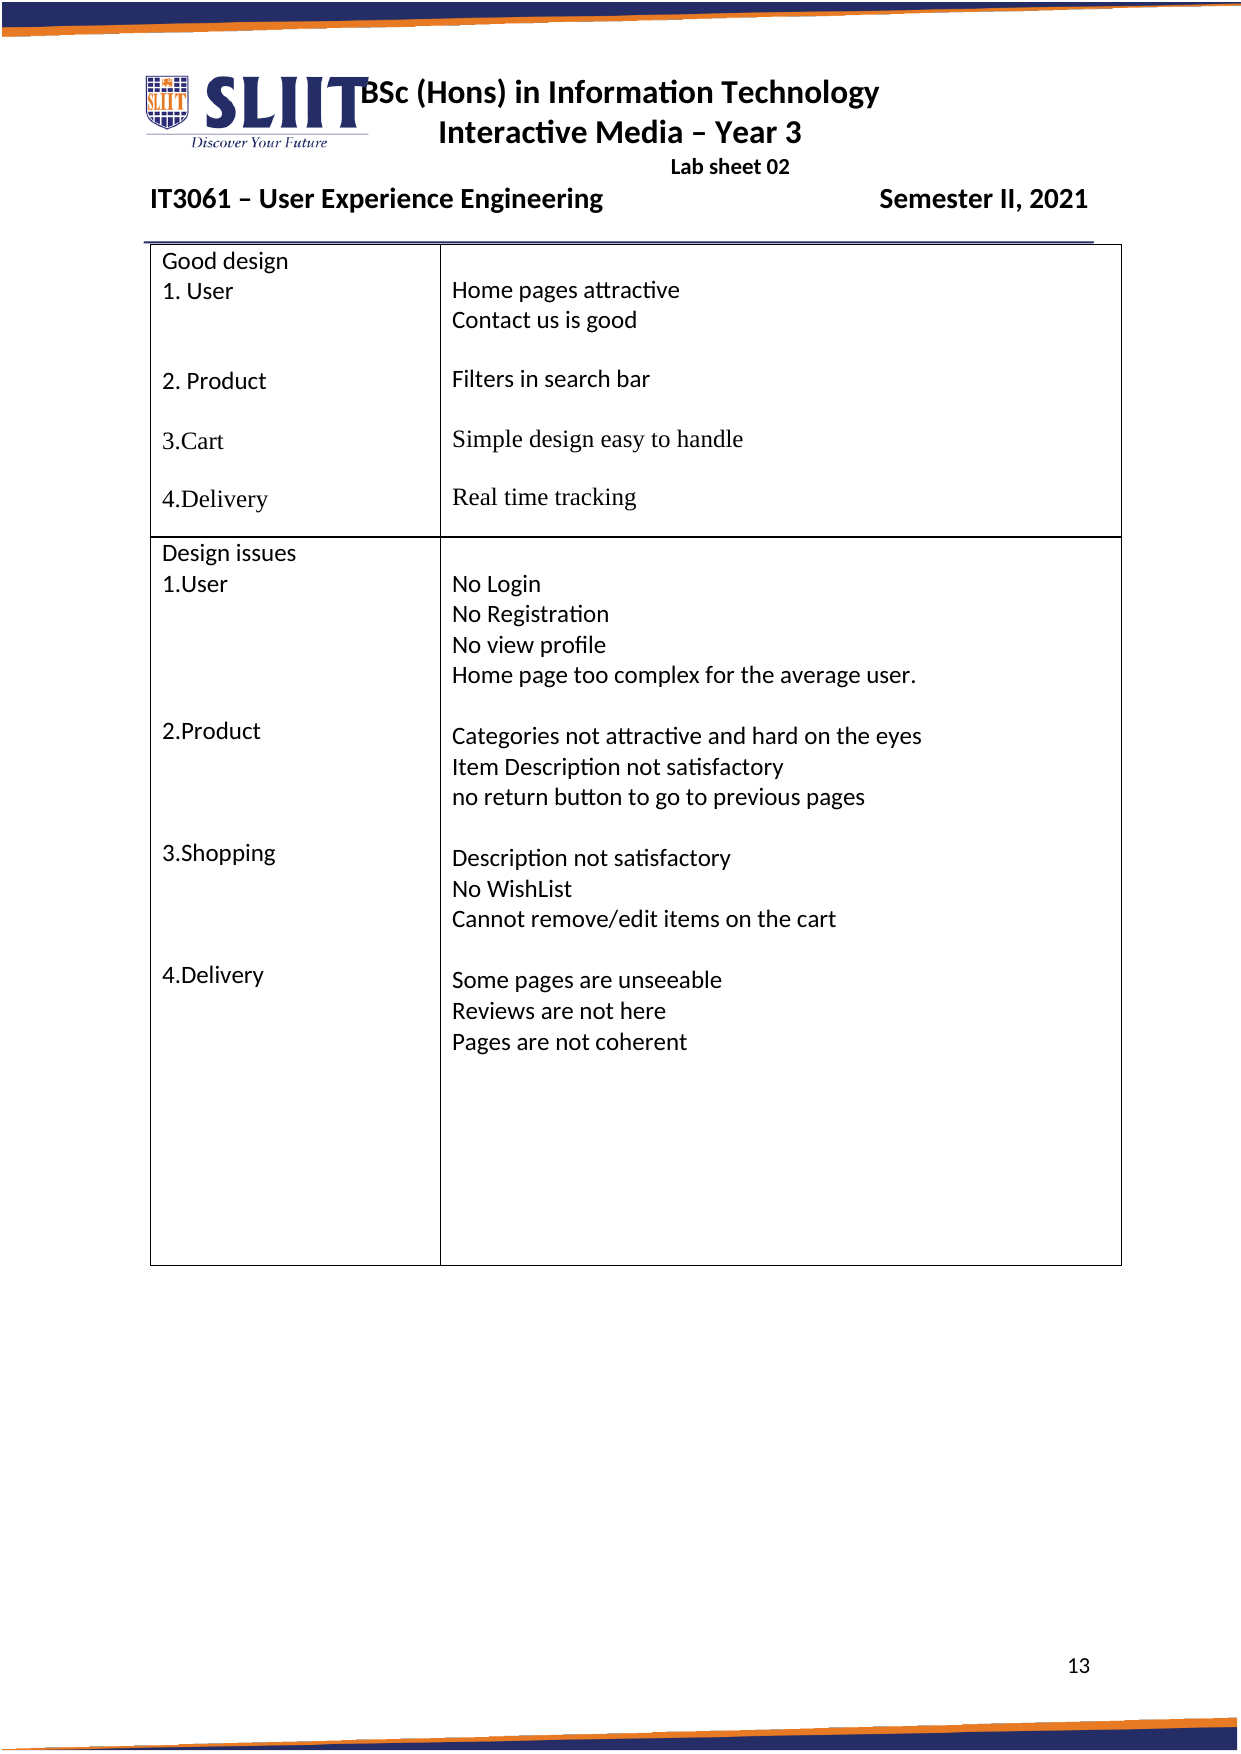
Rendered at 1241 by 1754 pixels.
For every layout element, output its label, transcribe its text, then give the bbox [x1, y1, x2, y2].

table_cell Design issues 1.User 2.Product 3.Shopping 4.Delivery [151, 538, 440, 1265]
table_cell Home pages attractive Contact us is good Filters in search bar Simple design easy to handle Real time tracking [441, 245, 1121, 536]
table_cell No Login No Registration No view profile Home page too complex for the average user. Categories not attractive and hard on the eyes Item Description not satisfactory no return button to go to previous pages Description not satisfactory No WishList Cannot remove/edit items on the cart Some pages are unseeable Reviews are not here Pages are not coherent [441, 538, 1121, 1265]
table_cell Good design 1. User 2. Product 3.Cart 4.Delivery [151, 245, 440, 536]
picture [143, 72, 369, 152]
picture [3, 2, 1241, 42]
